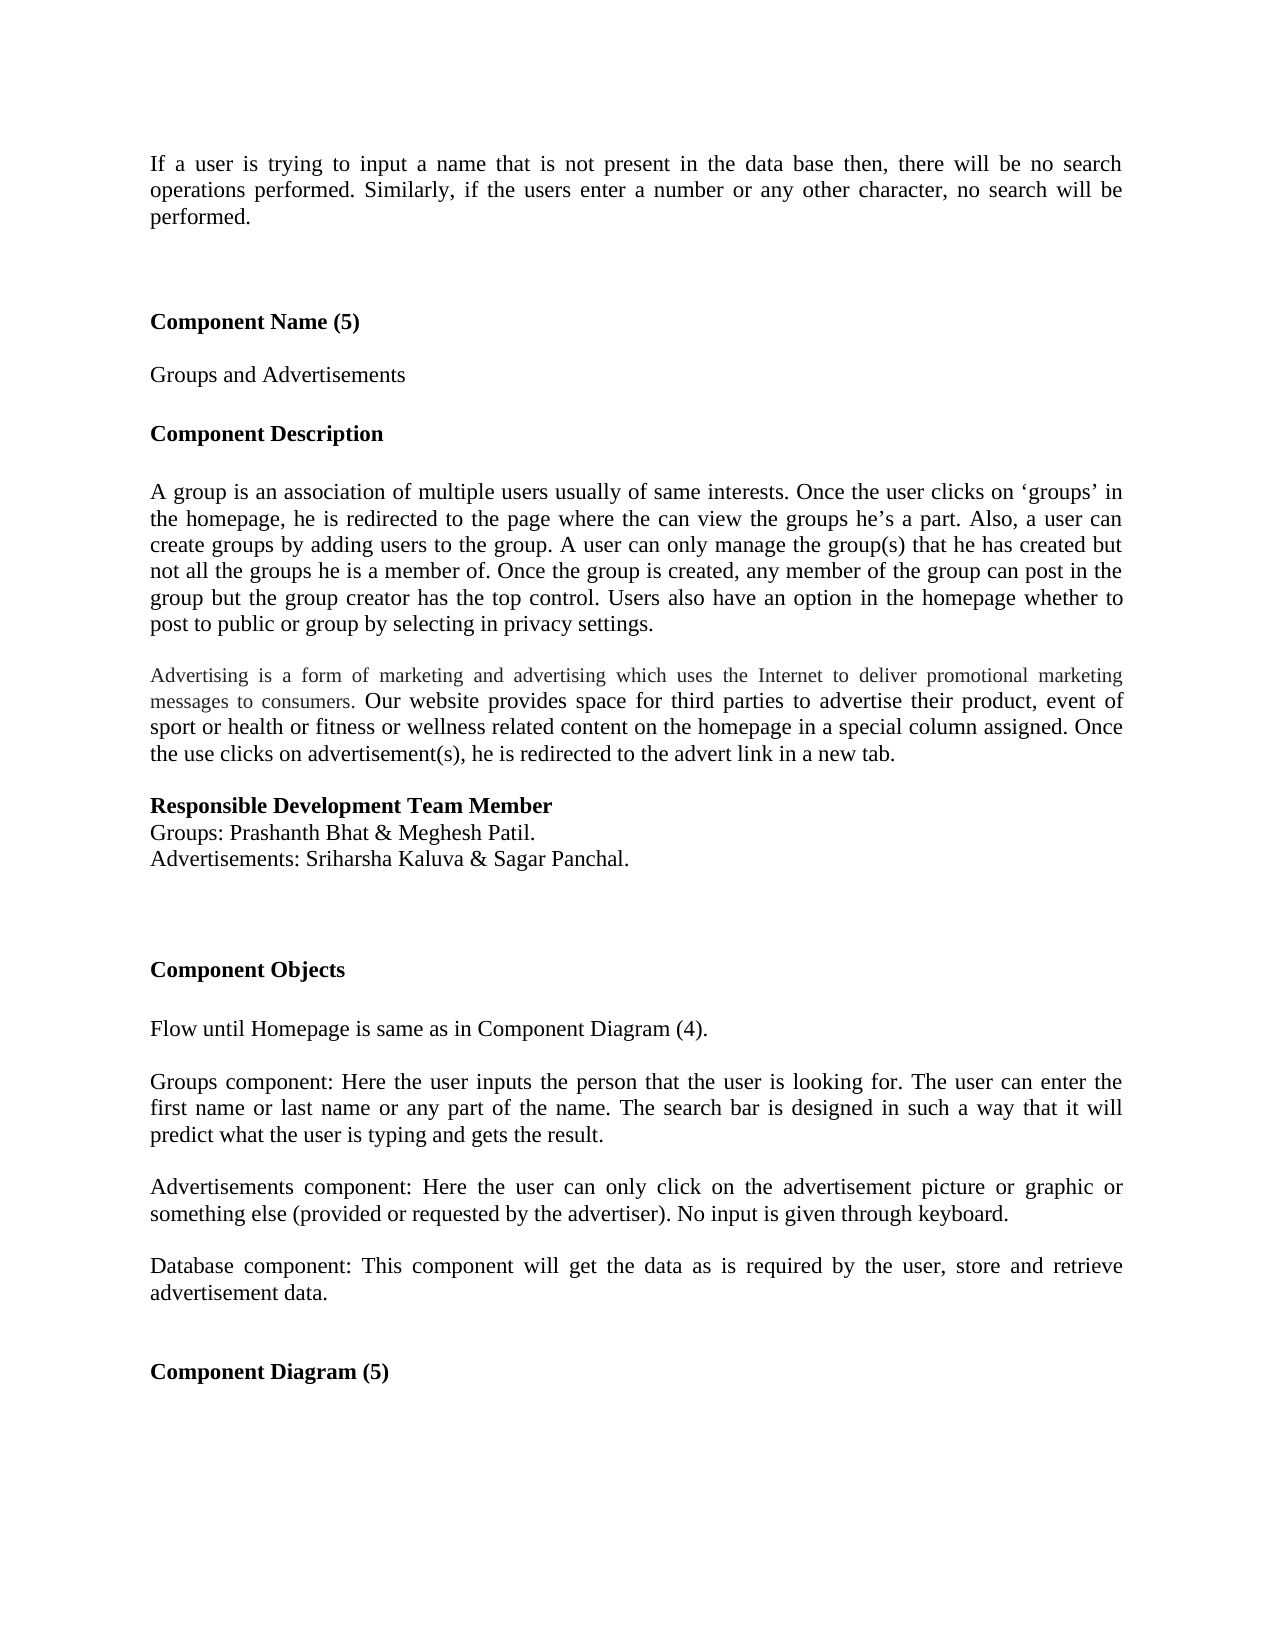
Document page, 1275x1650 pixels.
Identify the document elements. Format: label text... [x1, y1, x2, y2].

text Groups: Prashanth Bhat & Meghesh Patil. [150, 819, 1125, 845]
text Flow until Homepage is same as in Component Diagram (4). [150, 1015, 1125, 1042]
text Advertisements: Sriharsha Kaluva & Sagar Panchal. [150, 845, 1125, 871]
text Component Description [150, 419, 1125, 446]
text Advertisements component: Here the user can only click on the advertisement picture or graphic or something else (provided or requested by the advertiser). No input is given through keyboard. [150, 1173, 1125, 1226]
text Component Diagram (5) [150, 1358, 1125, 1384]
text Groups component: Here the user inputs the person that the user is looking for. The user can enter the first name or last name or any part of the name. The search bar is designed in such a way that it will predict what the user is typing and gets the result. [150, 1068, 1125, 1147]
text Database component: This component will get the data as is required by the user, store and retrieve advertisement data. [150, 1252, 1125, 1305]
text Responsible Development Team Member [150, 792, 1125, 819]
text If a user is trying to input a name that is not present in the data base then, there will be no search operations performed. Similarly, if the users enter a number or any other character, no search will be performed. [150, 150, 1125, 229]
text Advertising is a form of marketing and advertising which uses the Internet to deliver promotional marketing messages to consumers. Our website provides space for third parties to advertise their product, event of sport or health or fitness or wellness related content on the homepage in a special column assigned. Once the use clicks on advertisement(s), he is redirected to the advert link in a new tab. [150, 687, 1125, 766]
text Component Name (5) [150, 308, 1125, 334]
text A group is an association of multiple users usually of same interests. Once the user clicks on ‘groups’ in the homepage, he is redirected to the page where the can view the groups he’s a part. Also, a user can create groups by adding users to the group. A user can only manage the group(s) that he has created but not all the groups he is a member of. Once the group is created, any member of the group can post in the group but the group creator has the top control. Users also have an option in the homepage whether to post to public or group by selecting in privacy settings. [150, 478, 1125, 636]
text Groups and Advertisements [150, 361, 1125, 387]
text Component Objects [150, 956, 1125, 983]
